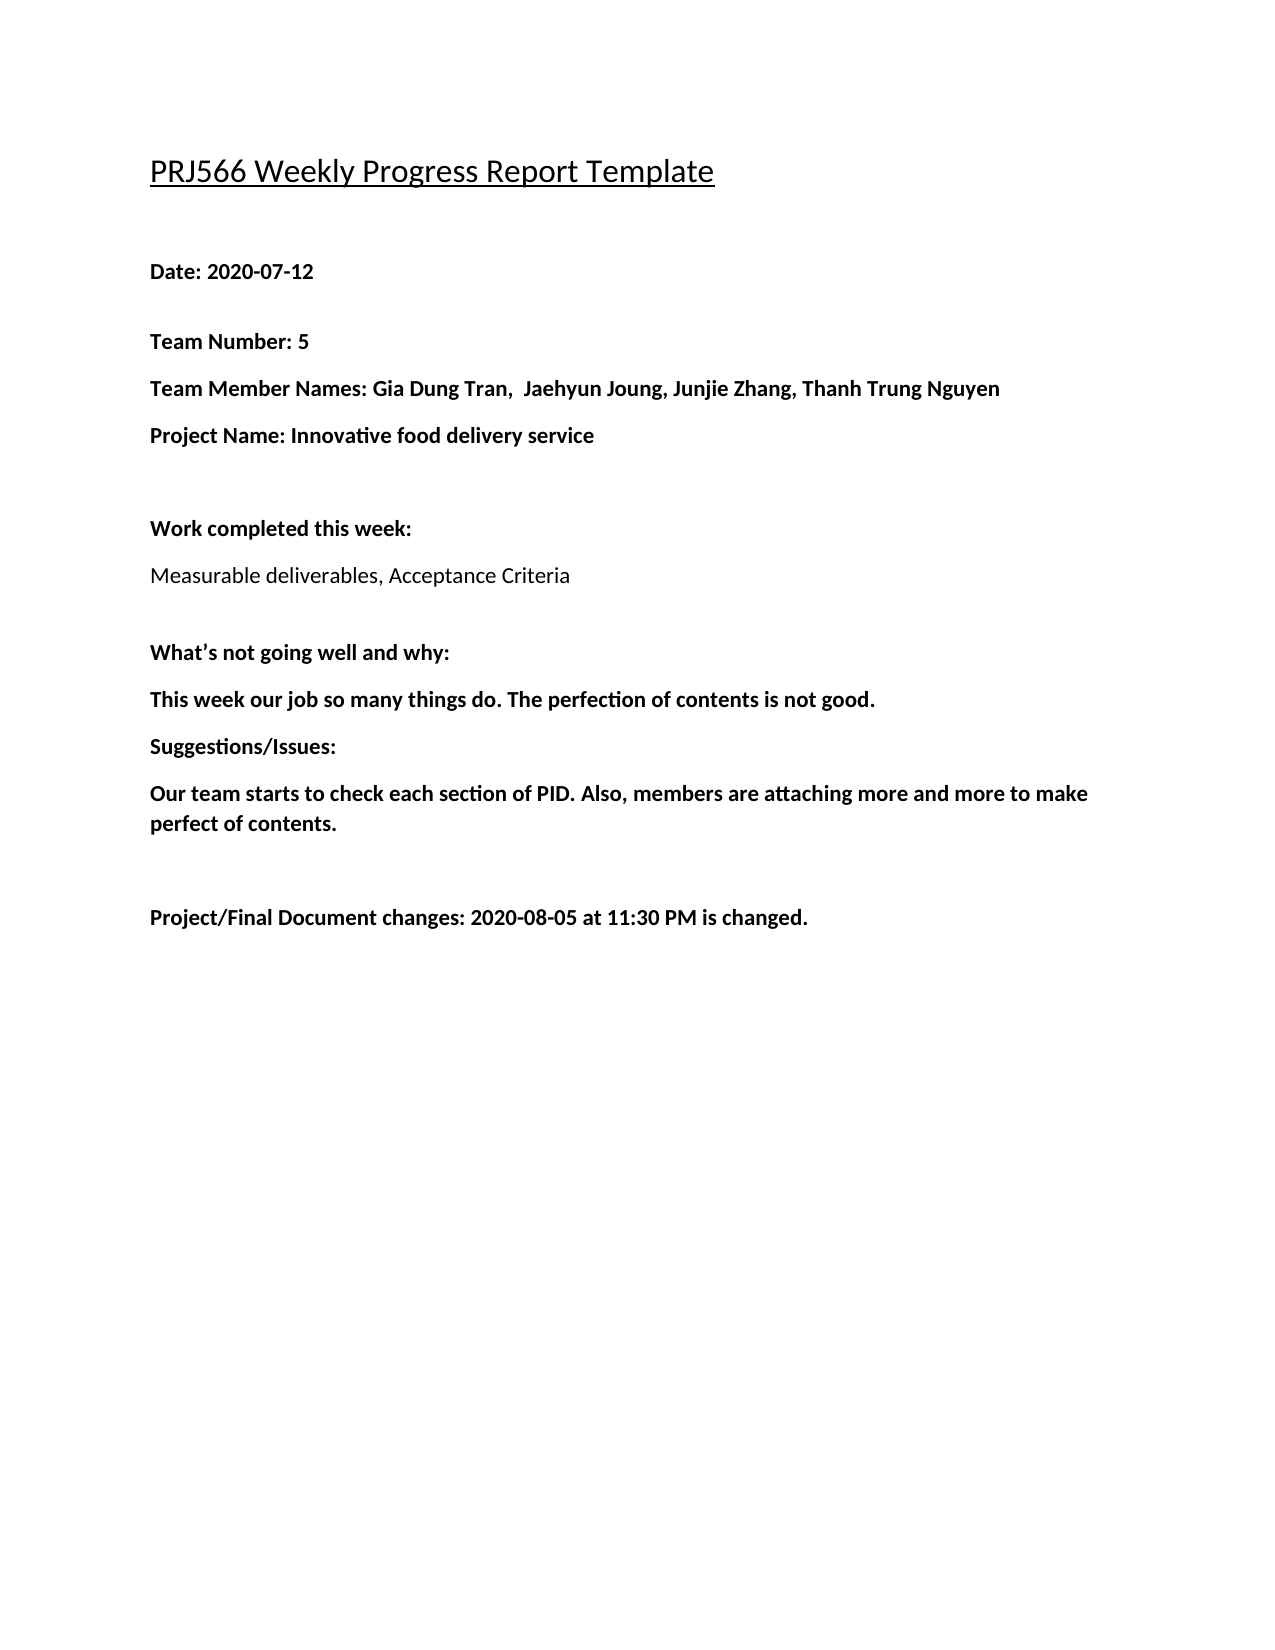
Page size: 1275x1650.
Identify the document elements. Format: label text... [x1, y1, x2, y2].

text Team Number: 5 [150, 327, 1125, 355]
text This week our job so many things do. The perfection of contents is not good. [150, 685, 1125, 713]
text Our team starts to check each section of PID. Also, members are attaching more and more to make perfect of contents. [150, 779, 1125, 837]
text Team Member Names: Gia Dung Tran, Jaehyun Joung, Junjie Zhang, Thanh Trung Nguyen [150, 374, 1125, 402]
text PRJ566 Weekly Progress Report Template [150, 150, 1125, 191]
text Measurable deliverables, Acceptance Criteria [150, 561, 1125, 589]
text Work completed this week: [150, 514, 1125, 543]
text Suggestions/Issues: [150, 732, 1125, 760]
text Project Name: Innovative food delivery service [150, 421, 1125, 449]
text Date: 2020-07-12 [150, 257, 1125, 286]
text What’s not going well and why: [150, 638, 1125, 667]
text Project/Final Document changes: 2020-08-05 at 11:30 PM is changed. [150, 903, 1125, 931]
